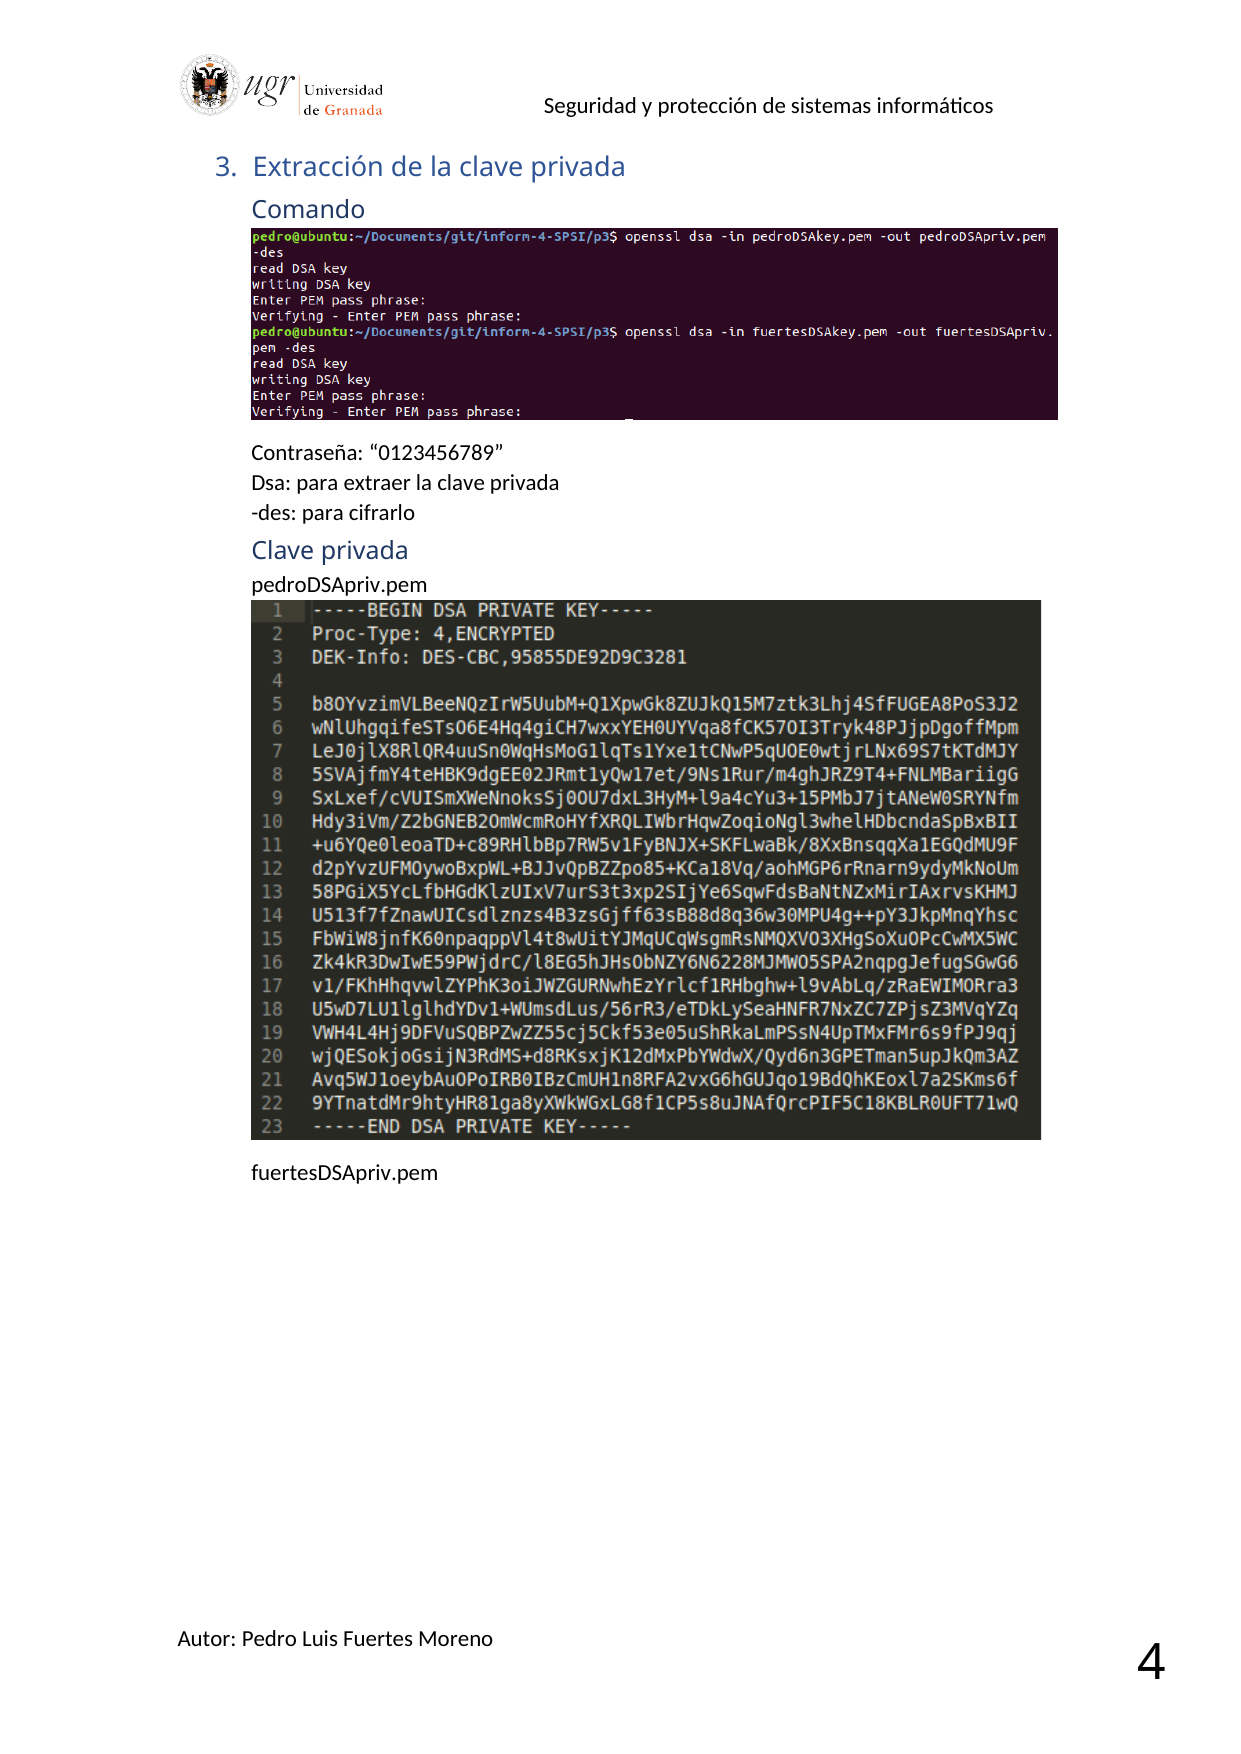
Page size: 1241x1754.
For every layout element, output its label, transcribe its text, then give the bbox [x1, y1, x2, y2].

subtitle Comando [251, 192, 1063, 226]
text Contraseña: “0123456789” [177, 438, 1063, 466]
text pedroDSApriv.pem [177, 570, 1063, 598]
subtitle Clave privada [251, 533, 1063, 567]
subtitle Extracción de la clave privada [215, 148, 1063, 184]
text fuertesDSApriv.pem [177, 1158, 1063, 1186]
text -des: para cifrarlo [177, 498, 1063, 527]
text Dsa: para extraer la clave privada [177, 468, 1063, 496]
picture [177, 53, 387, 119]
picture [251, 228, 1058, 420]
picture [251, 600, 1042, 1140]
